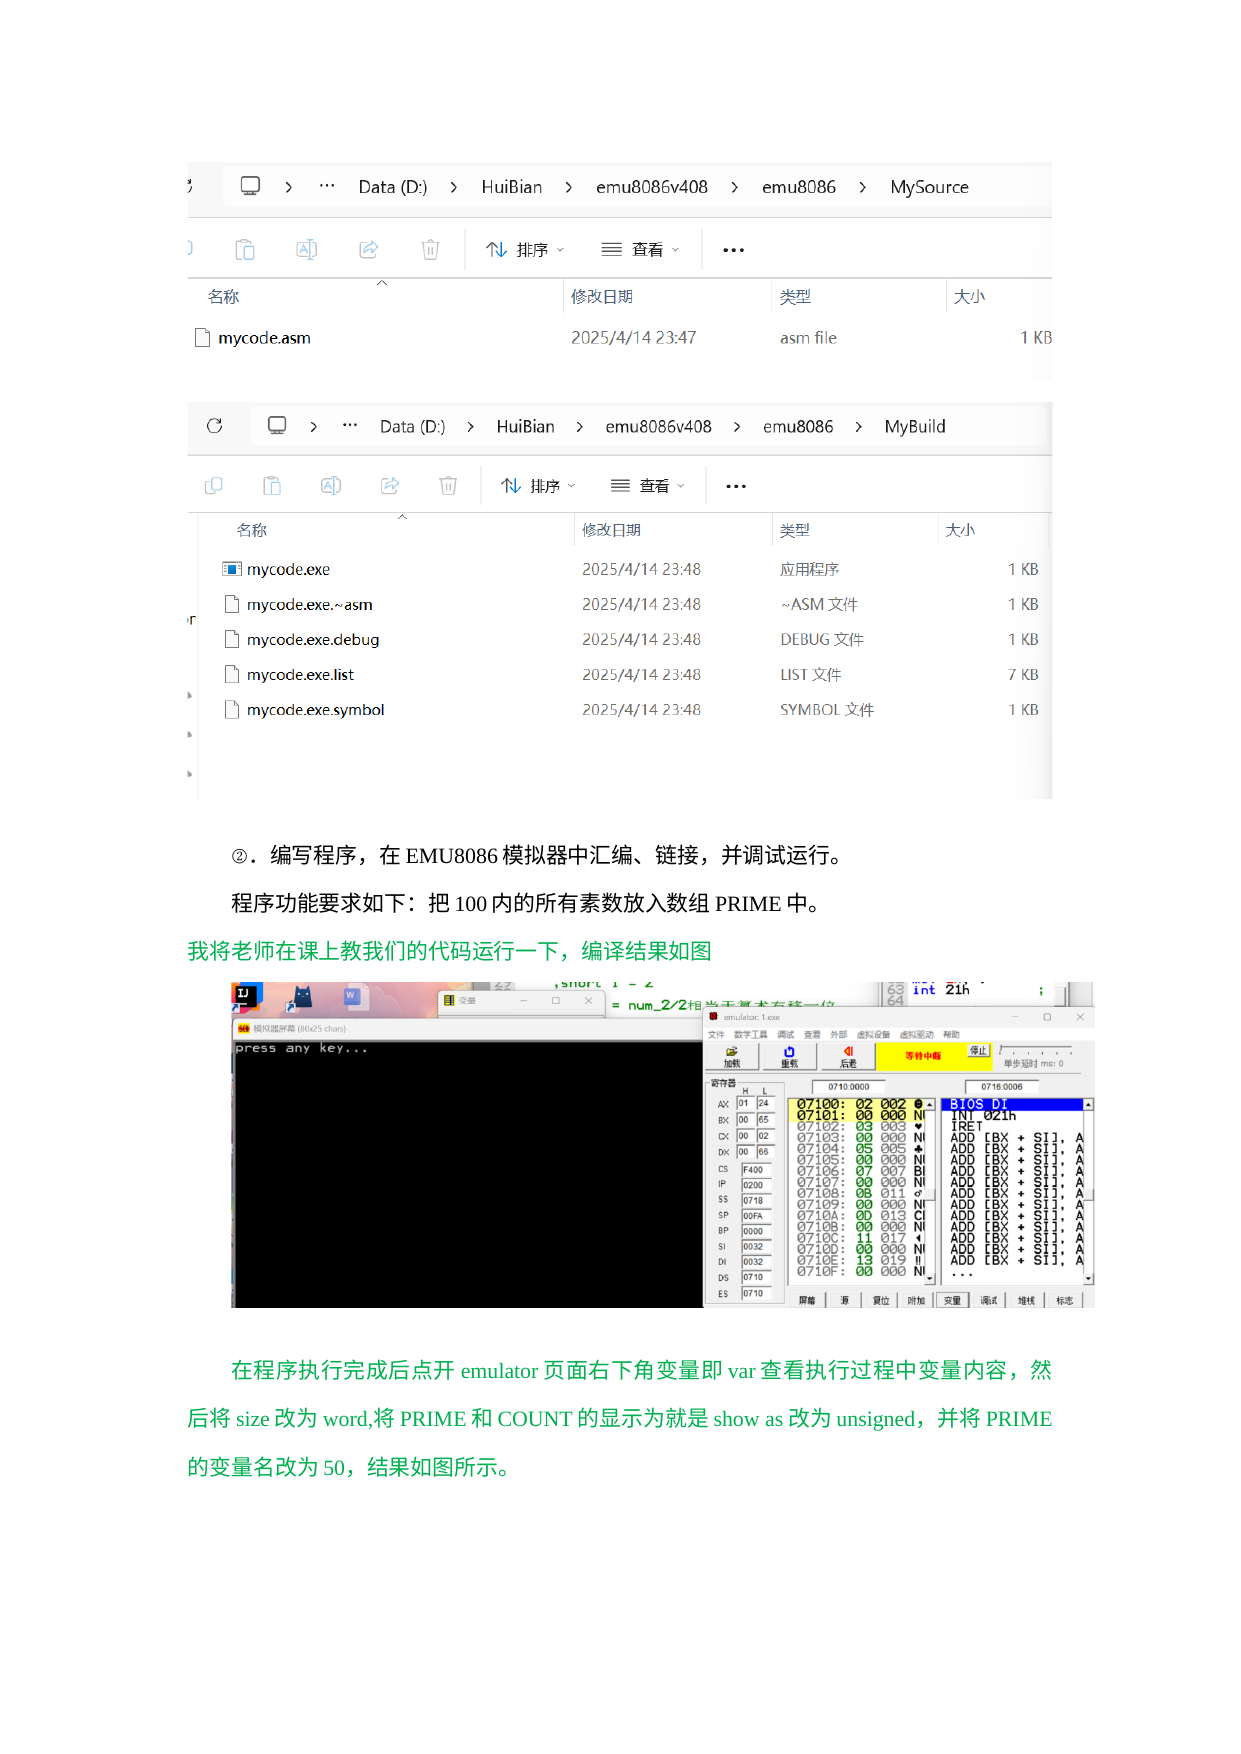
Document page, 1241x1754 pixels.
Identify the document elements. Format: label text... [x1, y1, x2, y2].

text ②．编写程序，在EMU8086模拟器中汇编、链接，并调试运行。 [187, 837, 1053, 870]
picture [187, 162, 1052, 381]
text 在程序执行完成后点开emulator页面右下角变量即var查看执行过程中变量内容，然后将size改为word,将PRIME和COUNT的显示为就是show as改为unsigned，并将PRIME的变量名改为50，结果如图所示。 [187, 1352, 1053, 1482]
picture [231, 982, 1095, 1308]
text 程序功能要求如下：把100内的所有素数放入数组PRIME中。 [187, 886, 1053, 918]
list 我将老师在课上教我们的代码运行一下，编译结果如图 [187, 934, 1053, 966]
picture [187, 402, 1053, 799]
